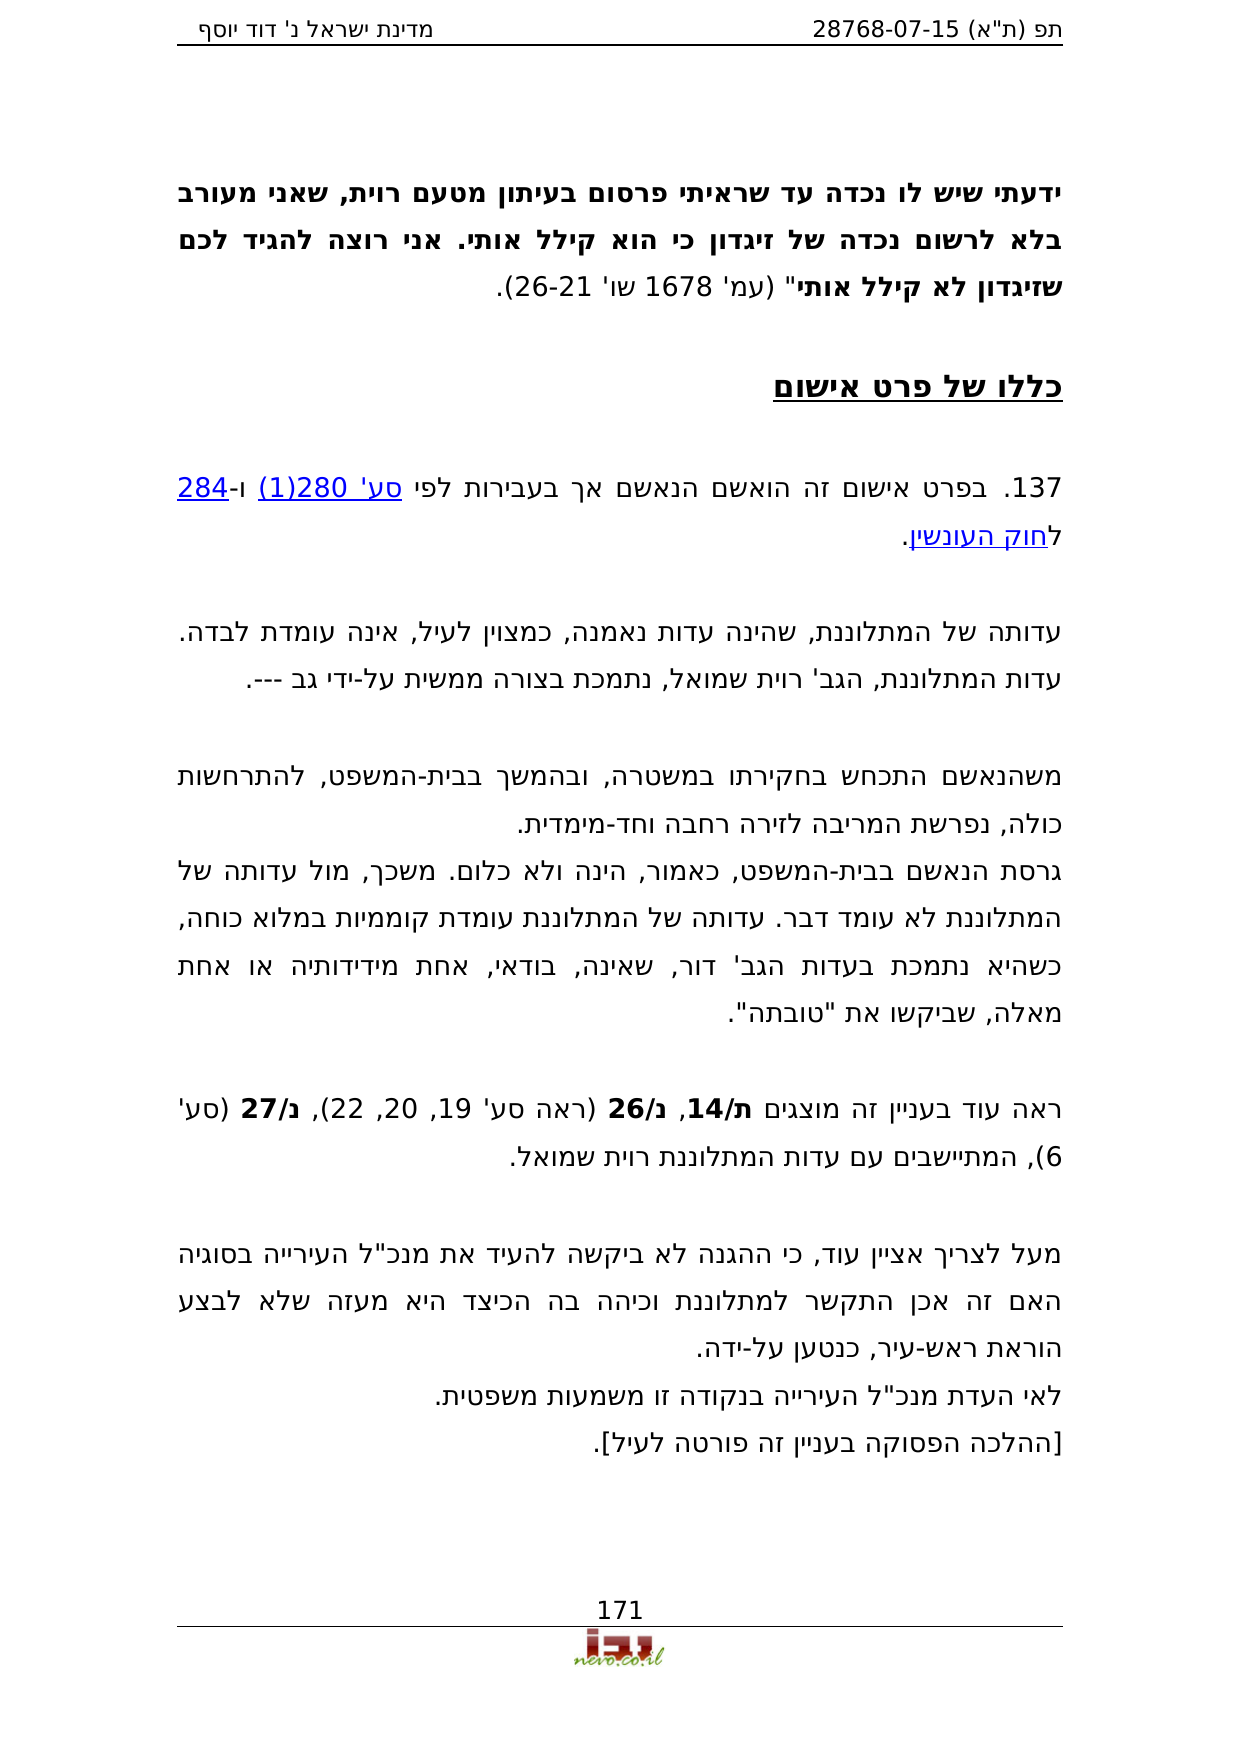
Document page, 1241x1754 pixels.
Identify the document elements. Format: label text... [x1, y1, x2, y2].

text 137. בפרט אישום זה הואשם הנאשם אך בעבירות לפי סע' 280(1) ו-284 לחוק העונשין. [177, 472, 1063, 551]
text גרסת הנאשם בבית-המשפט, כאמור, הינה ולא כלום. משכך, מול עדותה של המתלוננת לא עומד דבר. עדותה של המתלוננת עומדת קוממיות במלוא כוחה, כשהיא נתמכת בעדות הגב' דור, שאינה, בודאי, אחת מידידותיה או אחת מאלה, שביקשו את "טובתה". [177, 855, 1063, 1029]
text כללו של פרט אישום [177, 368, 1063, 405]
text ראה עוד בעניין זה מוצגים ת/14, נ/26 (ראה סע' 19, 20, 22), נ/27 (סע' 6), המתיישבים עם עדות המתלוננת רוית שמואל. [177, 1094, 1063, 1173]
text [177, 177, 1063, 303]
text [ההלכה הפסוקה בעניין זה פורטה לעיל]. [177, 1427, 1063, 1459]
text מעל לצריך אציין עוד, כי ההגנה לא ביקשה להעיד את מנכ"ל העירייה בסוגיה האם זה אכן התקשר למתלוננת וכיהה בה הכיצד היא מעזה שלא לבצע הוראת ראש-עיר, כנטען על-ידה. [177, 1238, 1063, 1364]
text לאי העדת מנכ"ל העירייה בנקודה זו משמעות משפטית. [177, 1380, 1063, 1411]
text משהנאשם התכחש בחקירתו במשטרה, ובהמשך בבית-המשפט, להתרחשות כולה, נפרשת המריבה לזירה רחבה וחד-מימדית. [177, 761, 1063, 839]
text עדותה של המתלוננת, שהינה עדות נאמנה, כמצוין לעיל, אינה עומדת לבדה. עדות המתלוננת, הגב' רוית שמואל, נתמכת בצורה ממשית על-ידי גב ---. [177, 617, 1063, 695]
picture [574, 1628, 666, 1667]
